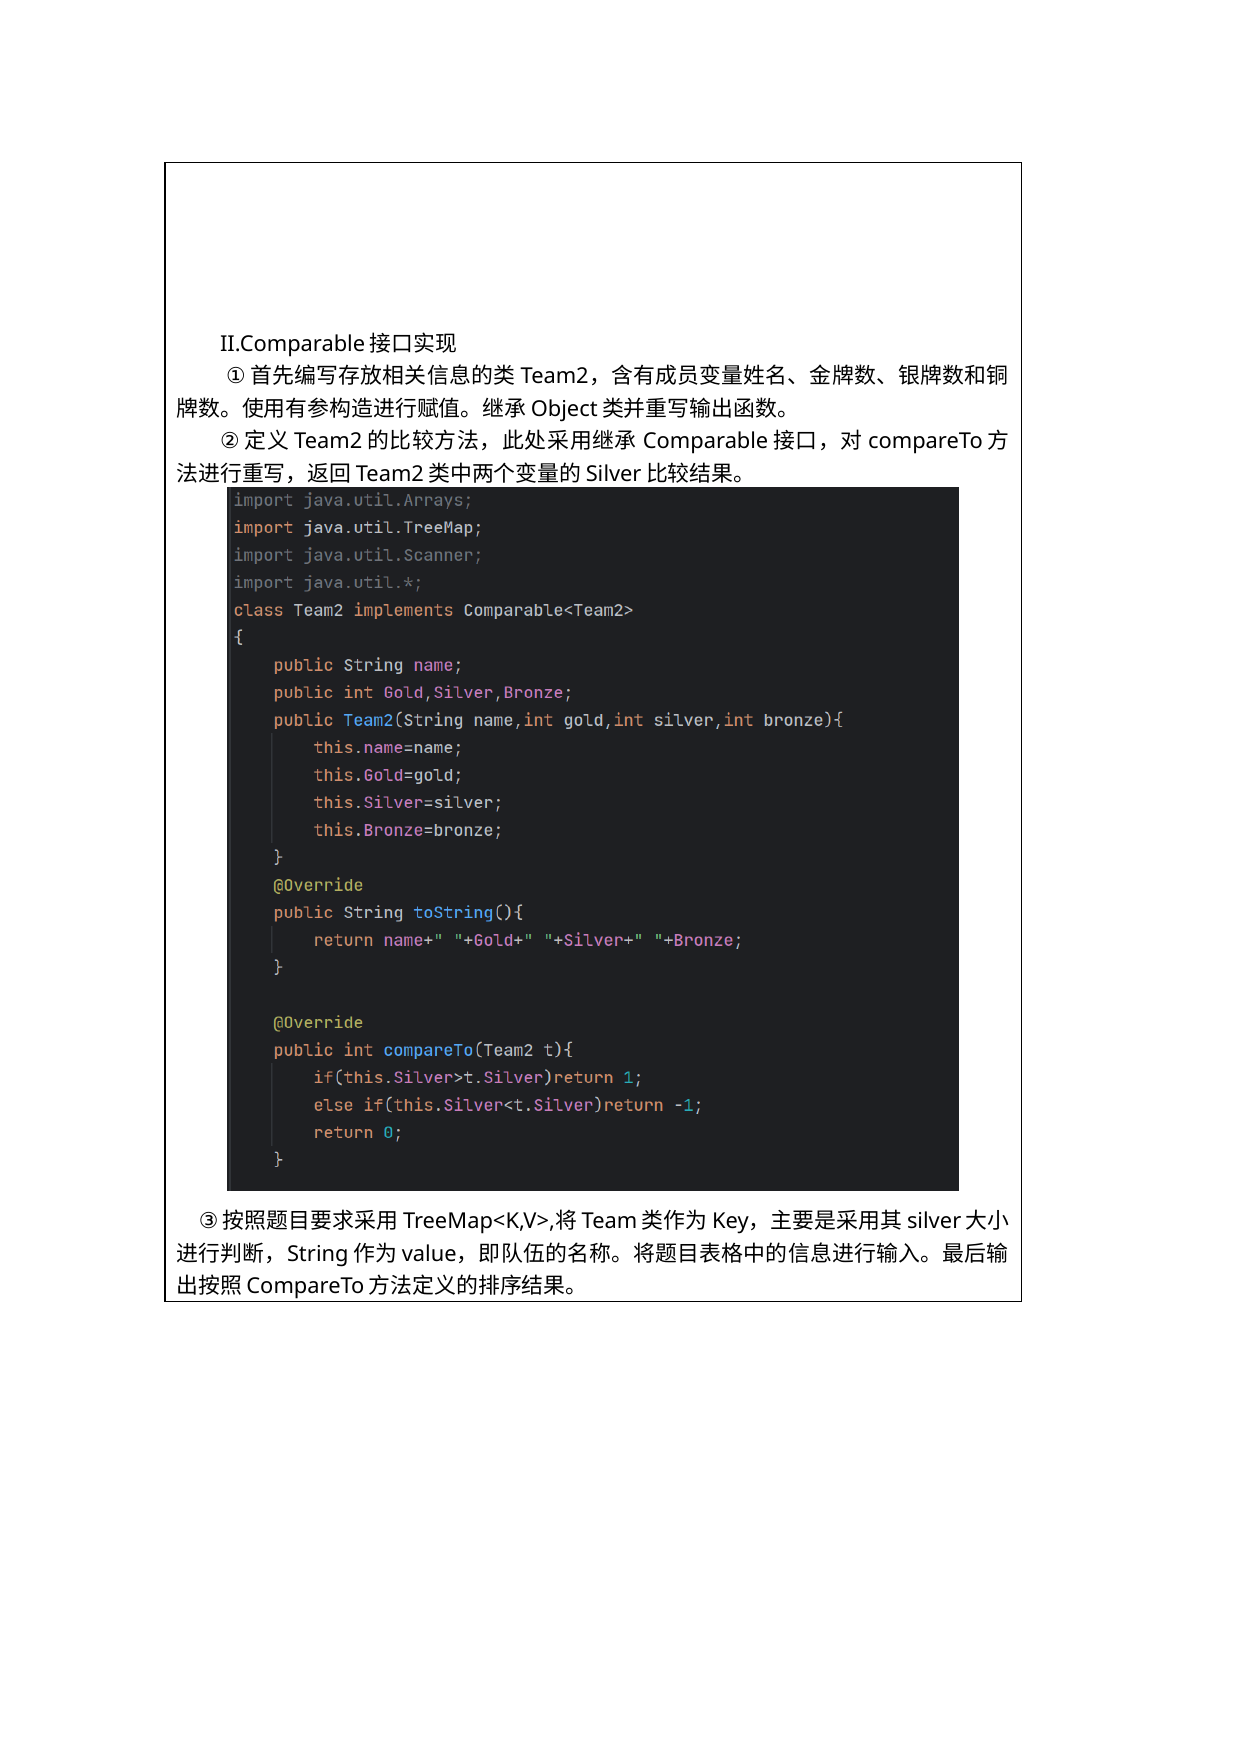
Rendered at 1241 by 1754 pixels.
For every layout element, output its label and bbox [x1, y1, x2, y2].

picture [227, 487, 959, 1191]
table_header [166, 163, 1021, 1301]
